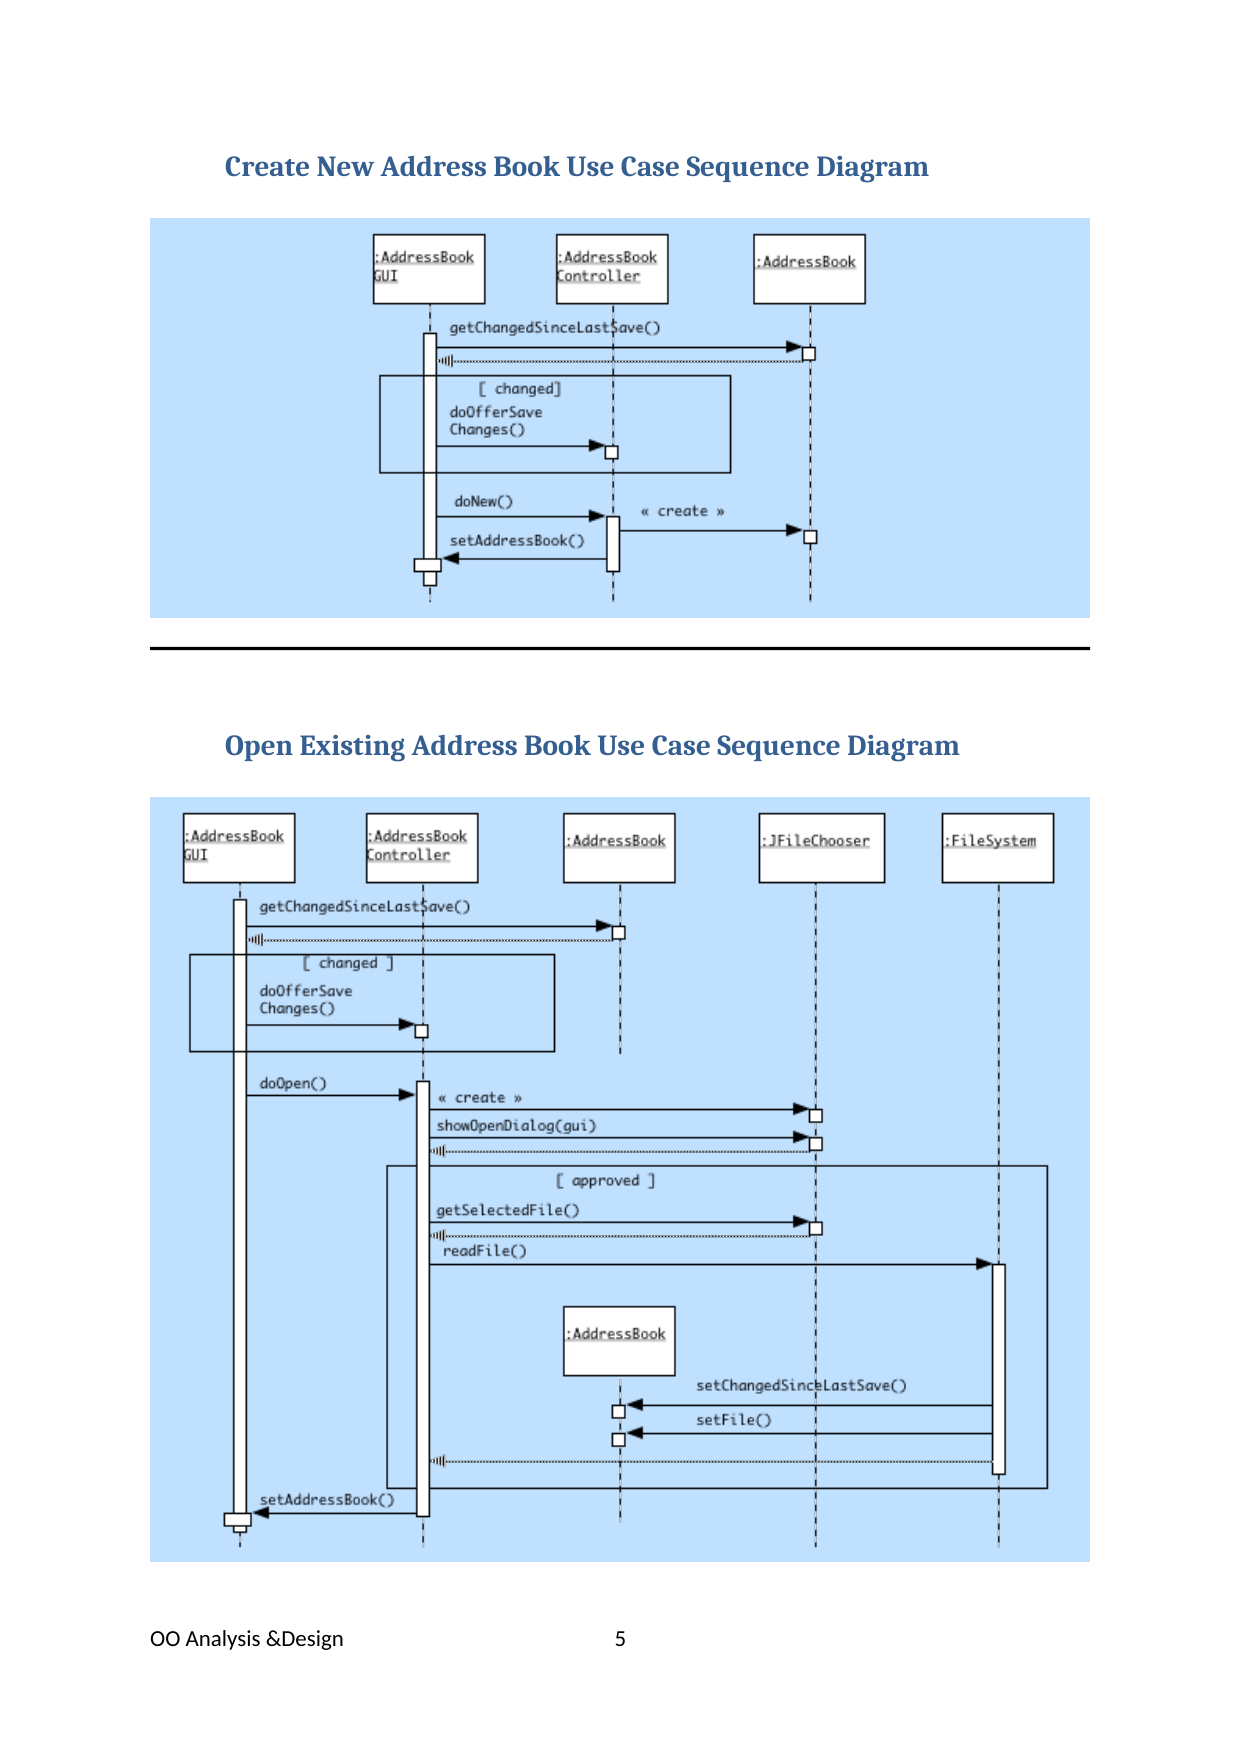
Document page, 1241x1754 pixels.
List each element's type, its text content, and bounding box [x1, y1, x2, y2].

picture [356, 217, 885, 618]
subtitle Open Existing Address Book Use Case Sequence Diagram [150, 729, 1090, 763]
subtitle Create New Address Book Use Case Sequence Diagram [150, 150, 1090, 183]
picture [166, 796, 1074, 1563]
